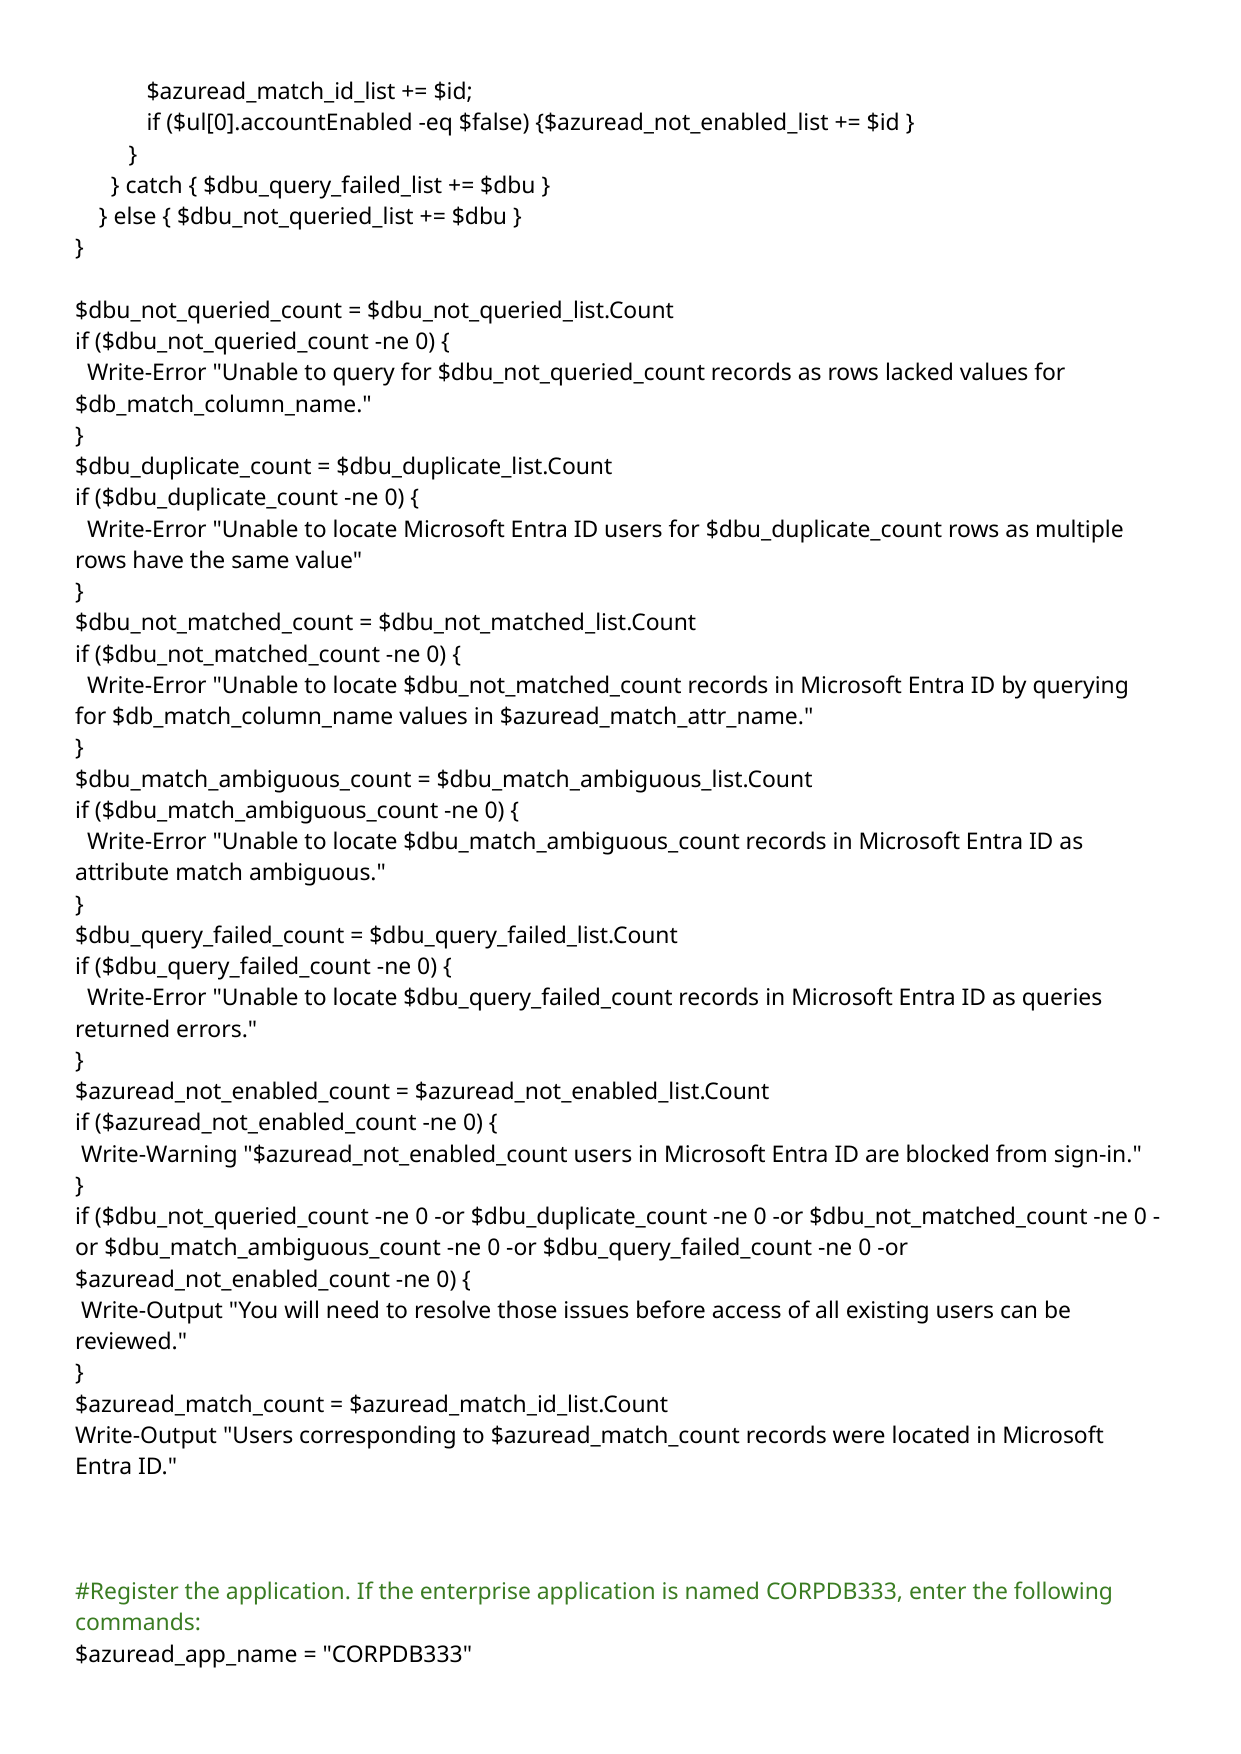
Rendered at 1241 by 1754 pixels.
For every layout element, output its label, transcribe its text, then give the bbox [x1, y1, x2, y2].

text } [75, 575, 1165, 606]
text Write-Warning "$azuread_not_enabled_count users in Microsoft Entra ID are blocked from sign-in." [75, 1137, 1165, 1169]
text } [75, 231, 1165, 262]
text Write-Error "Unable to locate $dbu_match_ambiguous_count records in Microsoft Entra ID as attribute match ambiguous." [75, 825, 1165, 887]
text if ($dbu_not_queried_count -ne 0) { [75, 325, 1165, 356]
text Write-Error "Unable to locate $dbu_not_matched_count records in Microsoft Entra ID by querying for $db_match_column_name values in $azuread_match_attr_name." [75, 669, 1165, 731]
text $azuread_not_enabled_count = $azuread_not_enabled_list.Count [75, 1075, 1165, 1106]
text $dbu_match_ambiguous_count = $dbu_match_ambiguous_list.Count [75, 762, 1165, 794]
text } [75, 1044, 1165, 1075]
text } catch { $dbu_query_failed_list += $dbu } [75, 169, 1165, 200]
text Write-Output "You will need to resolve those issues before access of all existing users can be reviewed." [75, 1294, 1165, 1356]
text #Register the application. If the enterprise application is named CORPDB333, enter the following commands: [75, 1575, 1165, 1637]
text if ($dbu_not_queried_count -ne 0 -or $dbu_duplicate_count -ne 0 -or $dbu_not_matched_count -ne 0 -or $dbu_match_ambiguous_count -ne 0 -or $dbu_query_failed_count -ne 0 -or $azuread_not_enabled_count -ne 0) { [75, 1200, 1165, 1294]
text } else { $dbu_not_queried_list += $dbu } [75, 200, 1165, 231]
text } [75, 419, 1165, 450]
text if ($azuread_not_enabled_count -ne 0) { [75, 1106, 1165, 1137]
text Write-Output "Users corresponding to $azuread_match_count records were located in Microsoft Entra ID." [75, 1419, 1165, 1481]
text $dbu_not_matched_count = $dbu_not_matched_list.Count [75, 606, 1165, 637]
text } [75, 887, 1165, 919]
text if ($dbu_not_matched_count -ne 0) { [75, 637, 1165, 669]
text $azuread_app_name = "CORPDB333" [75, 1637, 1165, 1669]
text if ($dbu_match_ambiguous_count -ne 0) { [75, 794, 1165, 825]
text Write-Error "Unable to locate Microsoft Entra ID users for $dbu_duplicate_count rows as multiple rows have the same value" [75, 512, 1165, 575]
text $azuread_match_id_list += $id; [75, 75, 1165, 106]
text Write-Error "Unable to query for $dbu_not_queried_count records as rows lacked values for $db_match_column_name." [75, 356, 1165, 419]
text Write-Error "Unable to locate $dbu_query_failed_count records in Microsoft Entra ID as queries returned errors." [75, 981, 1165, 1044]
text } [75, 1169, 1165, 1200]
text $azuread_match_count = $azuread_match_id_list.Count [75, 1387, 1165, 1419]
text } [75, 1356, 1165, 1387]
text $dbu_not_queried_count = $dbu_not_queried_list.Count [75, 294, 1165, 325]
text if ($dbu_query_failed_count -ne 0) { [75, 950, 1165, 981]
text } [75, 137, 1165, 169]
text $dbu_query_failed_count = $dbu_query_failed_list.Count [75, 919, 1165, 950]
text } [75, 731, 1165, 762]
text if ($ul[0].accountEnabled -eq $false) {$azuread_not_enabled_list += $id } [75, 106, 1165, 137]
text if ($dbu_duplicate_count -ne 0) { [75, 481, 1165, 512]
text $dbu_duplicate_count = $dbu_duplicate_list.Count [75, 450, 1165, 481]
